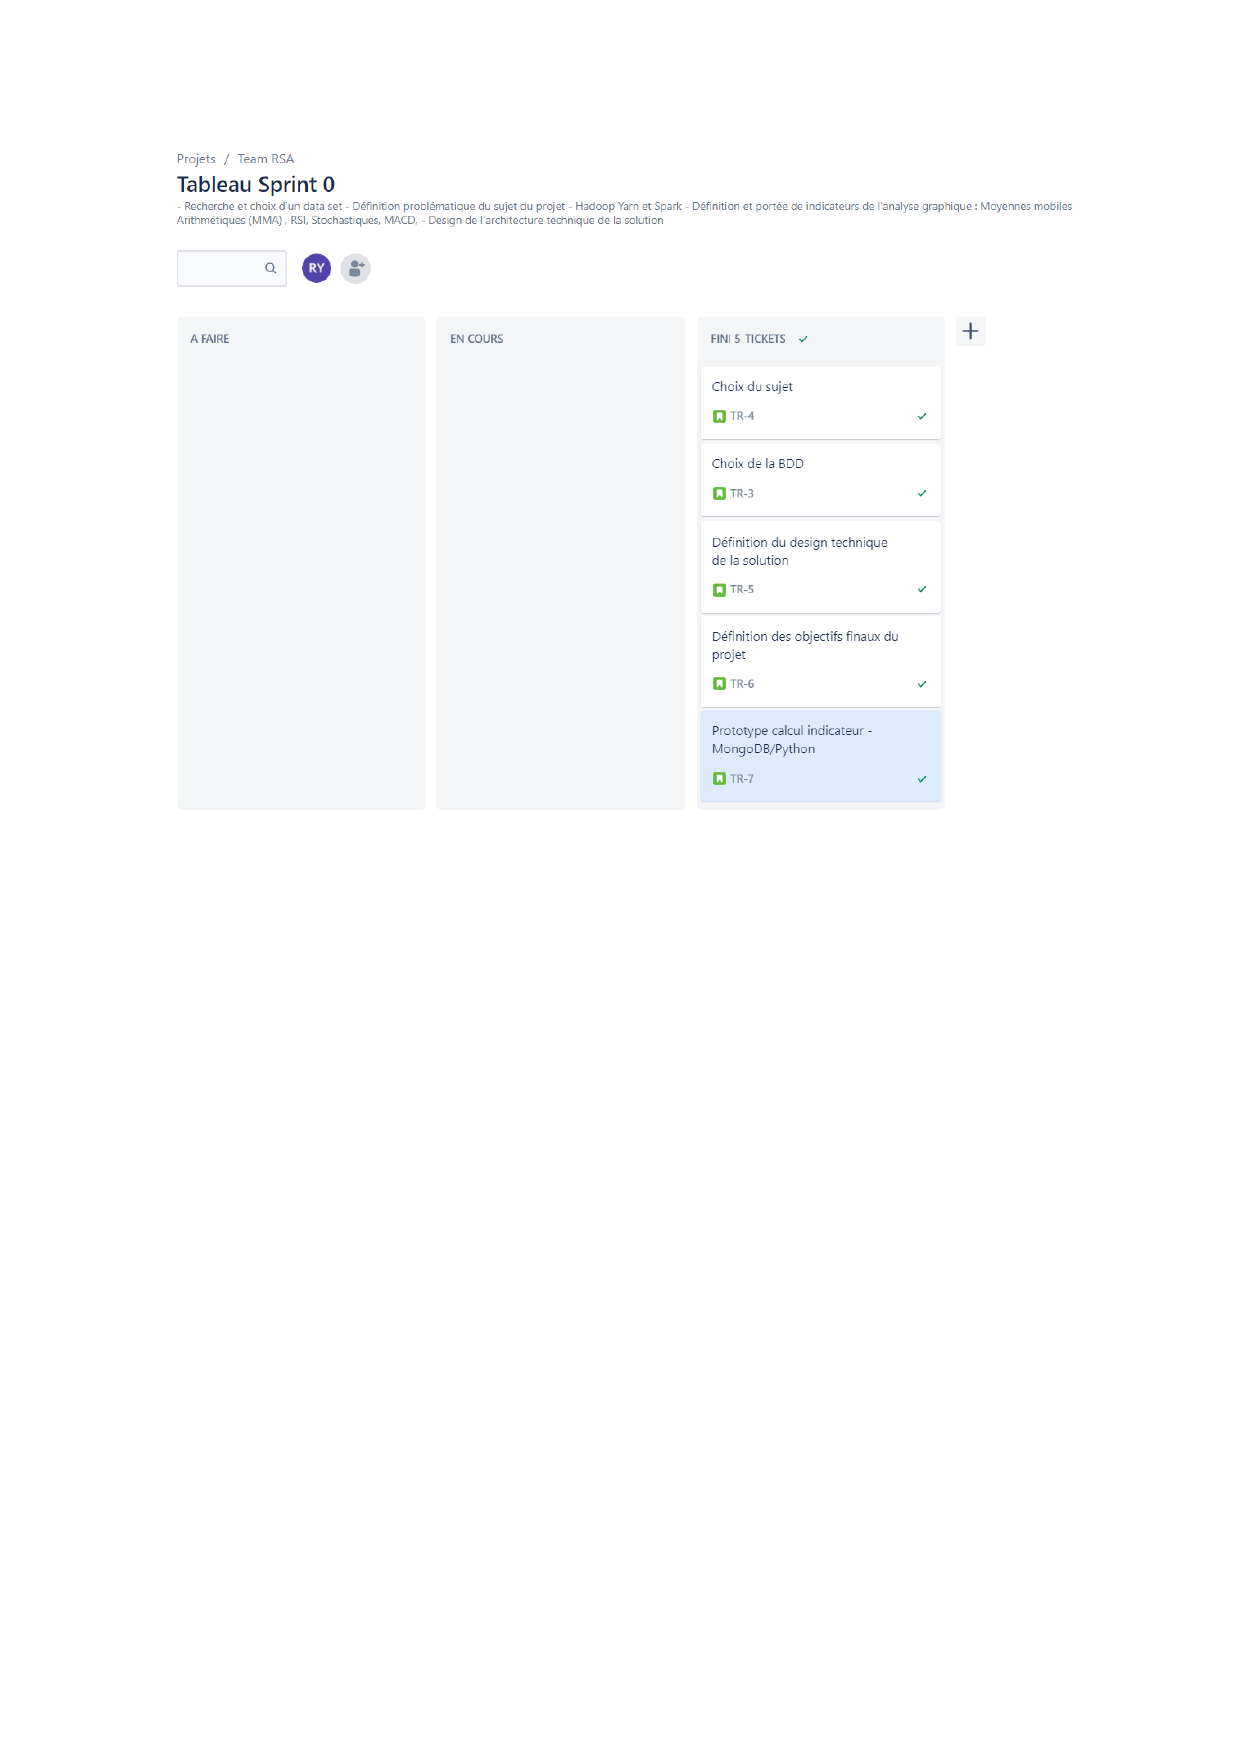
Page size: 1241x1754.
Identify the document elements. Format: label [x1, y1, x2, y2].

picture [150, 150, 1091, 815]
